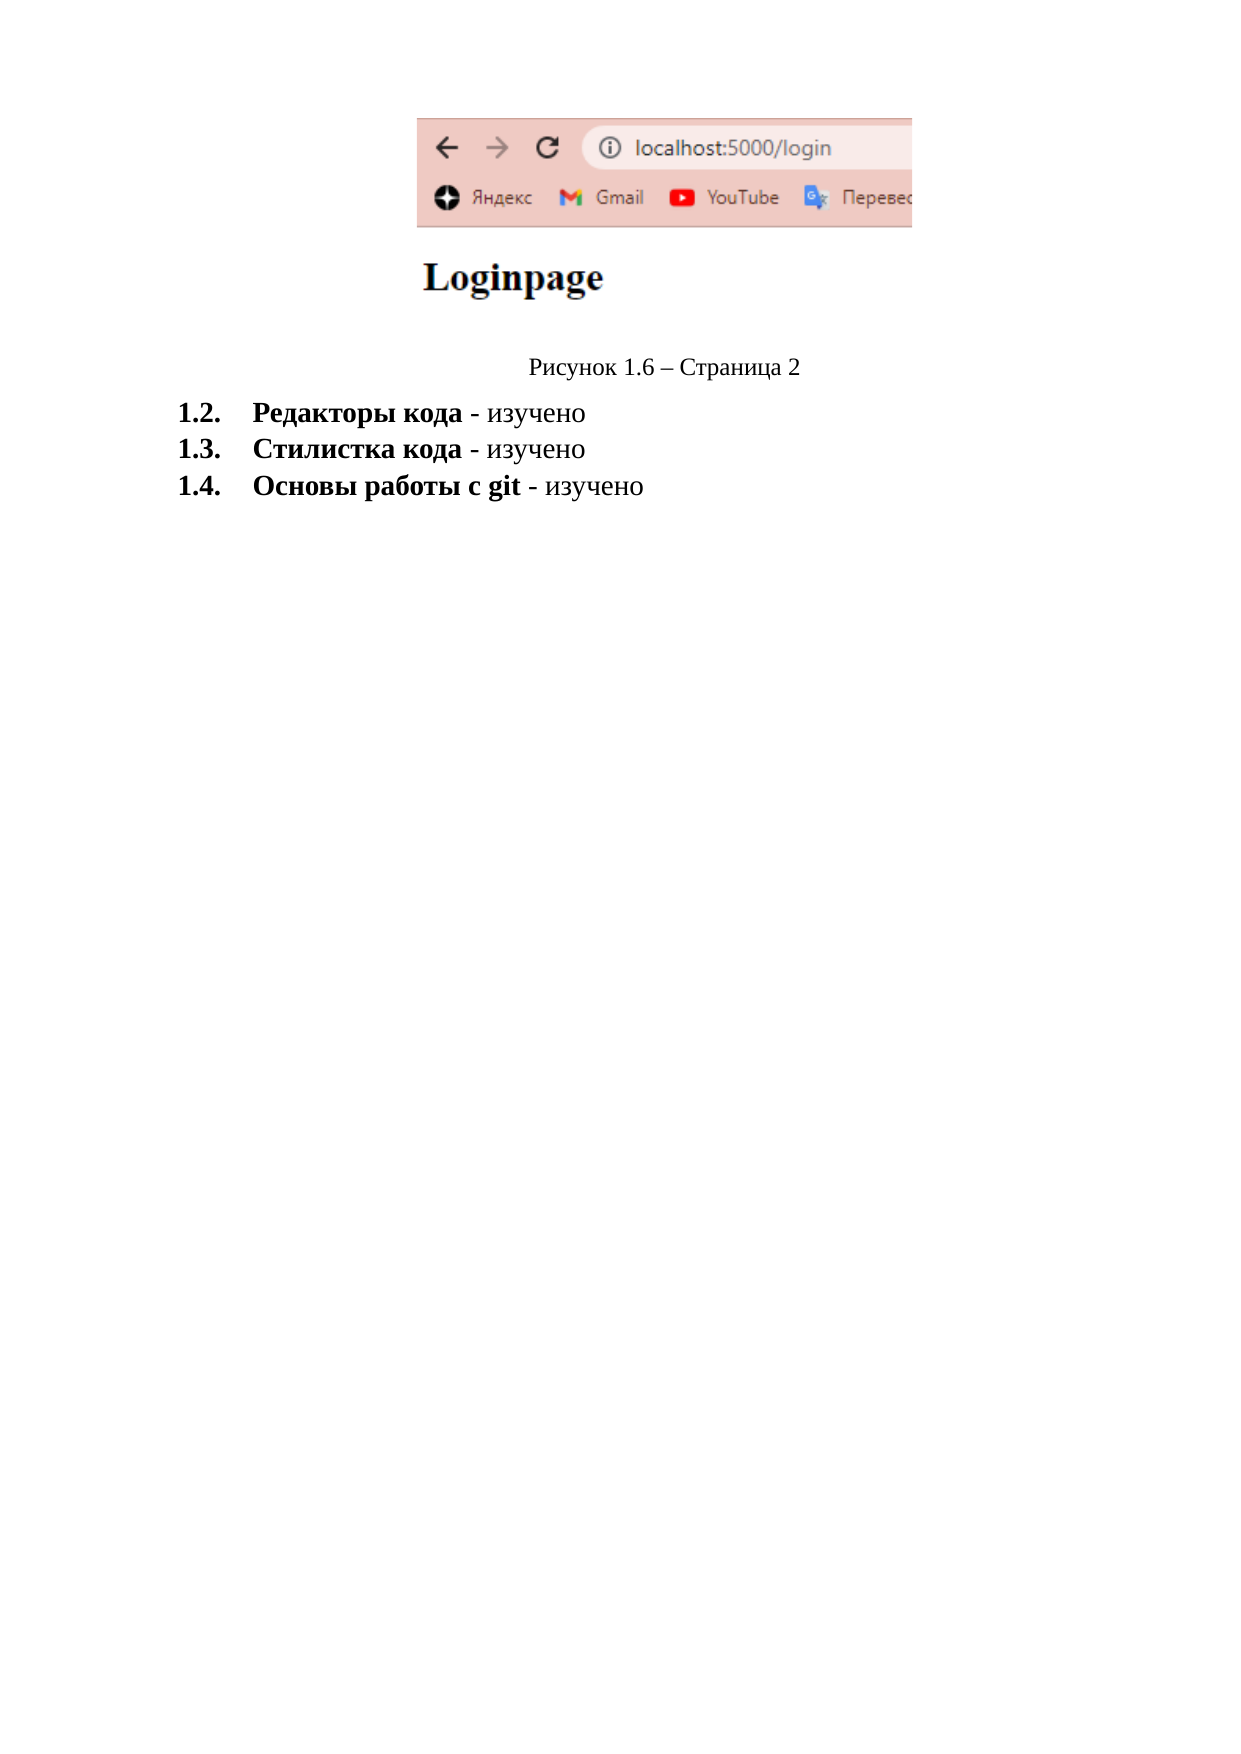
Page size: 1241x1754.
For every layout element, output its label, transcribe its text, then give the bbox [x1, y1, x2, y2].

list Основы работы с git - изучено [177, 468, 1152, 501]
text Рисунок 1.6 – Страница 2 [177, 352, 1152, 381]
list Редакторы кода - изучено [177, 396, 1152, 429]
list Стилистка кода - изучено [177, 432, 1152, 465]
picture [416, 118, 913, 339]
